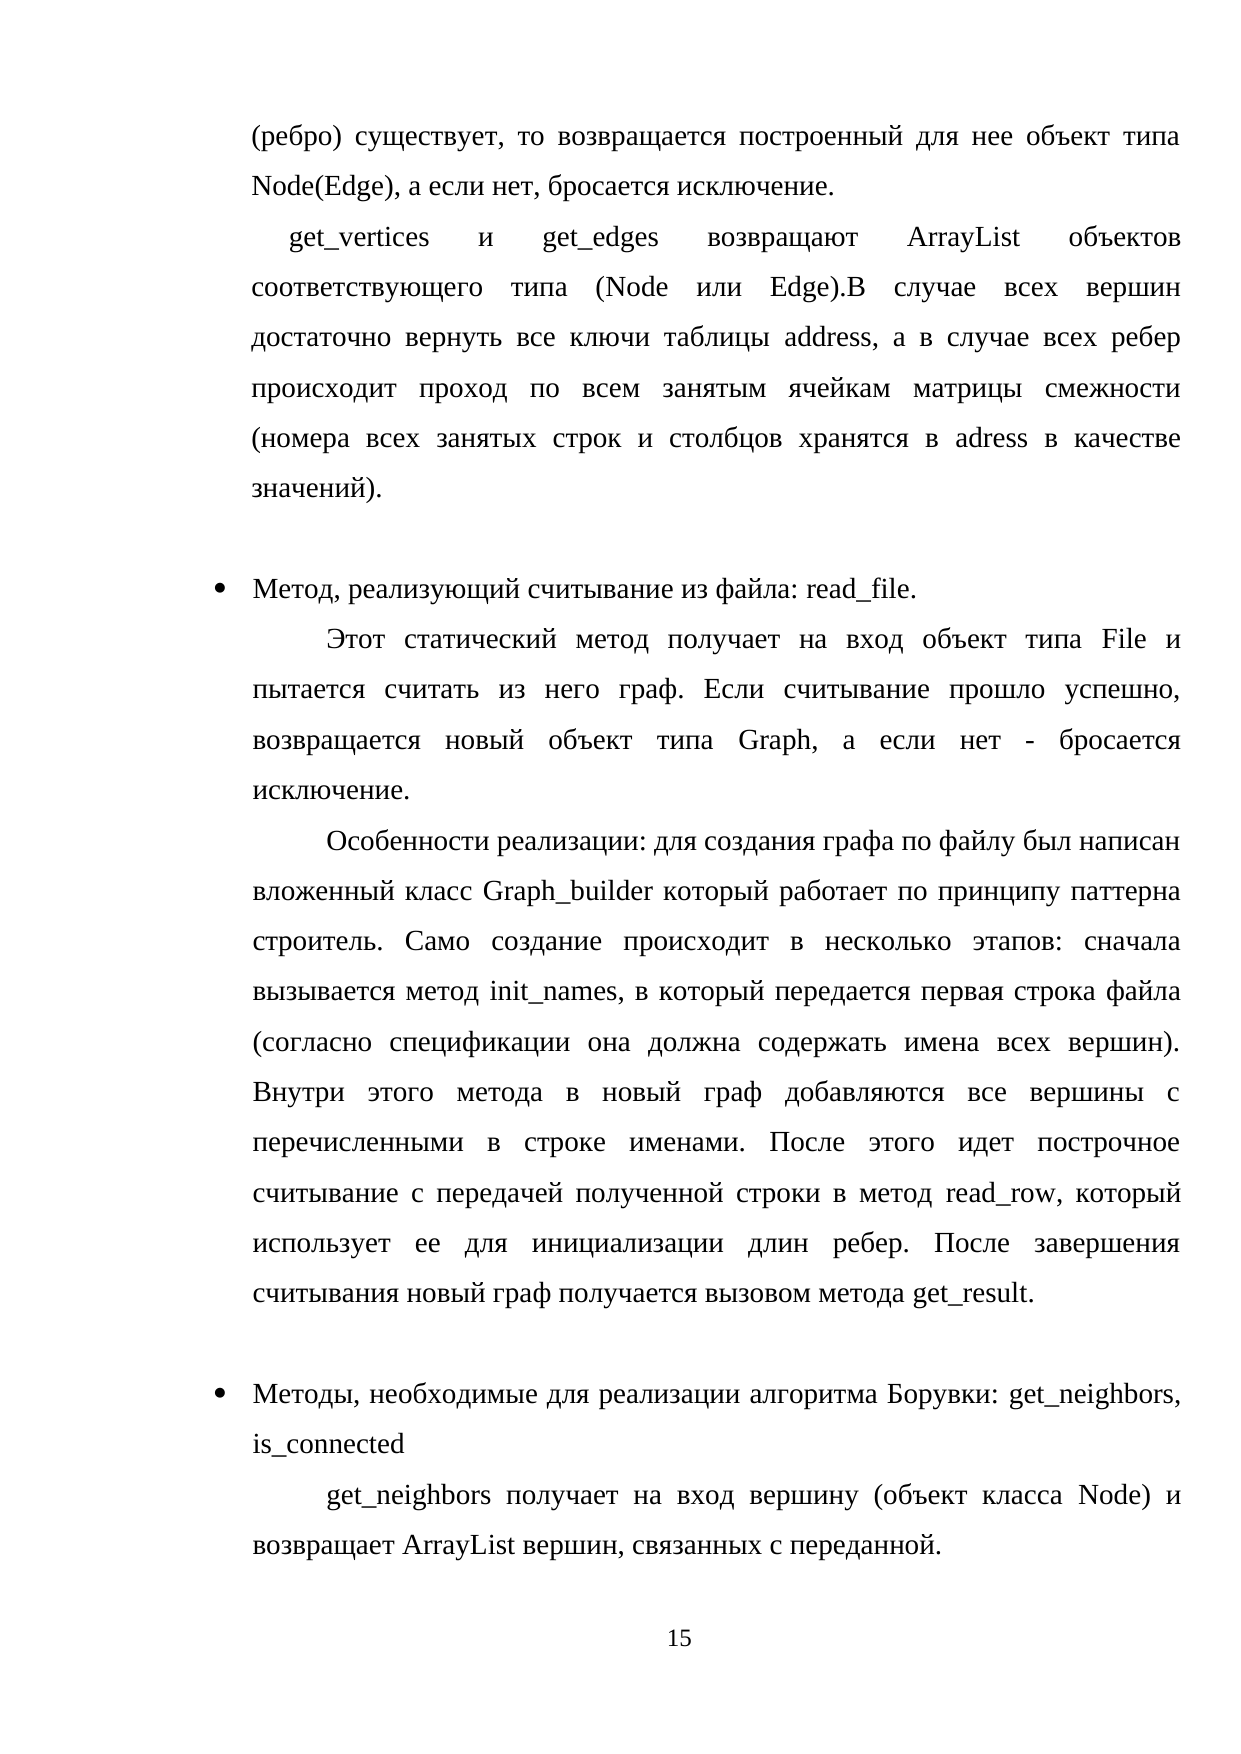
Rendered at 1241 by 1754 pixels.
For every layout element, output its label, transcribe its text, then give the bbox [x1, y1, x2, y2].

text Этот статический метод получает на вход объект типа File и пытается считать из него граф. Если считывание прошло успешно, возвращается новый объект типа Graph, а если нет - бросается исключение. [252, 621, 1181, 806]
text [251, 118, 1181, 202]
list Метод, реализующий считывание из файла: read_file. [215, 571, 1181, 604]
text Особенности реализации: для создания графа по файлу был написан вложенный класс Graph_builder который работает по принципу паттерна строитель. Само создание происходит в несколько этапов: сначала вызывается метод init_names, в который передается первая строка файла (согласно спецификации она должна содержать имена всех вершин). Внутри этого метода в новый граф добавляются все вершины с перечисленными в строке именами. После этого идет построчное считывание с передачей полученной строки в метод read_row, который использует ее для инициализации длин ребер. После завершения считывания новый граф получается вызовом метода get_result. [252, 823, 1181, 1309]
text get_neighbors получает на вход вершину (объект класса Node) и возвращает ArrayList вершин, связанных с переданной. [252, 1477, 1181, 1561]
list Методы, необходимые для реализации алгоритма Борувки: get_neighbors, is_connected [215, 1376, 1181, 1460]
text get_vertices и get_edges возвращают ArrayList объектов соответствующего типа (Node или Edge).В случае всех вершин достаточно вернуть все ключи таблицы address, а в случае всех ребер происходит проход по всем занятым ячейкам матрицы смежности (номера всех занятых строк и столбцов хранятся в adress в качестве значений). [251, 219, 1181, 504]
